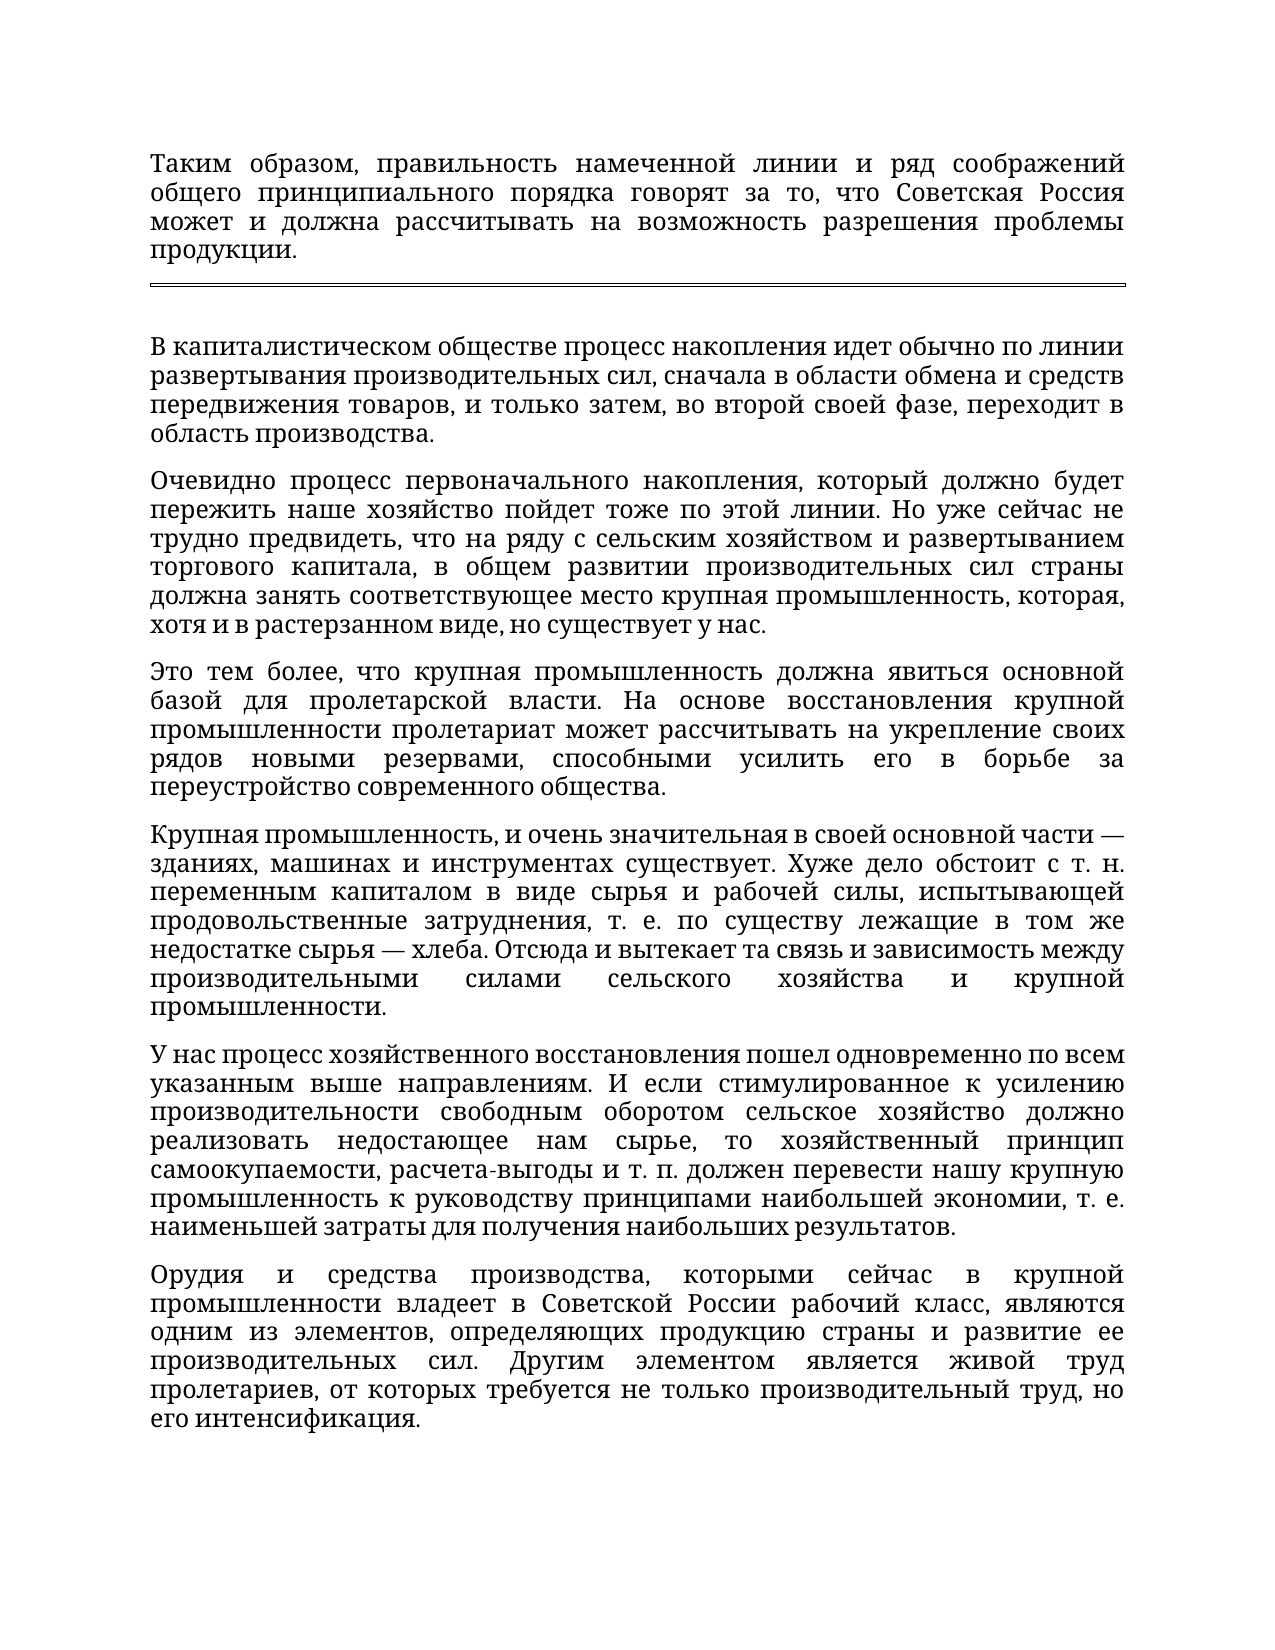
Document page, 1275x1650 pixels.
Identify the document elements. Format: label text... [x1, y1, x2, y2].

text Крупная промышленность, и очень значительная в своей основной части — зданиях, машинах и инструментах существует. Хуже дело обстоит с т. н. переменным капиталом в виде сырья и рабочей силы, испытывающей продовольственные затруднения, т. е. по существу лежащие в том же недостатке сырья — хлеба. Отсюда и вытекает та связь и зависимость между производительными силами сельского хозяйства и крупной промышленности. [150, 821, 1125, 1022]
text Это тем более, что крупная промышленность должна явиться основной базой для пролетарской власти. На основе восстановления крупной промышленности пролетариат может рассчитывать на укрепление своих рядов новыми резервами, способными усилить его в борьбе за переустройство современного общества. [150, 658, 1125, 802]
text В капиталистическом обществе процесс накопления идет обычно по линии развертывания производительных сил, сначала в области обмена и средств передвижения товаров, и только затем, во второй своей фазе, переходит в область производства. [150, 333, 1125, 448]
text Очевидно процесс первоначального накопления, который должно будет пережить наше хозяйство пойдет тоже по этой линии. Но уже сейчас не трудно предвидеть, что на ряду с сельским хозяйством и развертыванием торгового капитала, в общем развитии производительных сил страны должна занять соответствующее место крупная промышленность, которая, хотя и в растерзанном виде, но существует у нас. [150, 467, 1125, 639]
text У нас процесс хозяйственного восстановления пошел одновременно по всем указанным выше направлениям. И если стимулированное к усилению производительности свободным оборотом сельское хозяйство должно реализовать недостающее нам сырье, то хозяйственный принцип самоокупаемости, расчета-выгоды и т. п. должен перевести нашу крупную промышленность к руководству принципами наибольшей экономии, т. е. наименьшей затраты для получения наибольших результатов. [150, 1041, 1125, 1242]
text Таким образом, правильность намеченной линии и ряд соображений общего принципиального порядка говорят за то, что Советская Россия может и должна рассчитывать на возможность разрешения проблемы продукции. [150, 150, 1125, 265]
text Орудия и средства производства, которыми сейчас в крупной промышленности владеет в Советской России рабочий класс, являются одним из элементов, определяющих продукцию страны и развитие ее производительных сил. Другим элементом является живой труд пролетариев, от которых требуется не только производительный труд, но его интенсификация. [150, 1261, 1125, 1433]
